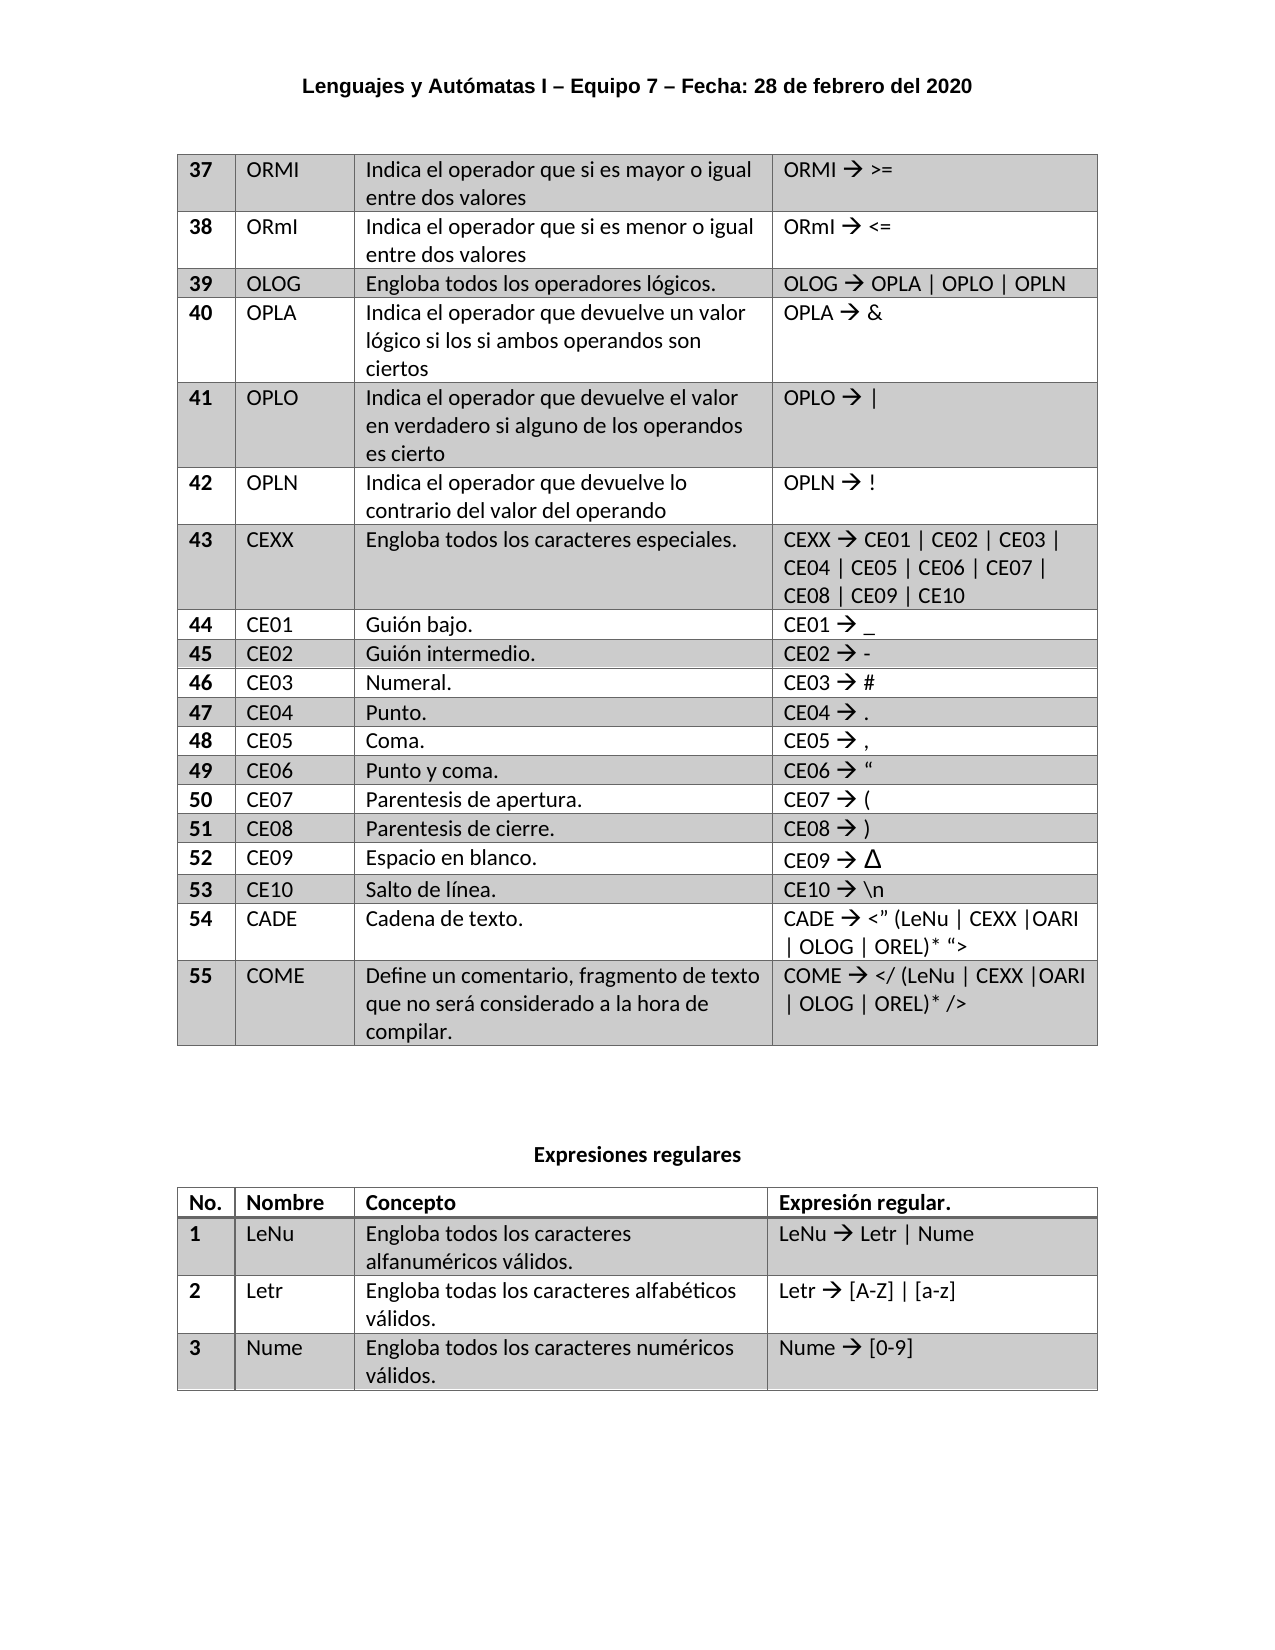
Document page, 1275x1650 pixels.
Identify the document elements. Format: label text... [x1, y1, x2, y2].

table_cell ORMI >= [773, 155, 1097, 211]
table_cell CEXX [236, 525, 354, 609]
table_cell Engloba todas los caracteres alfabéticos válidos. [355, 1276, 767, 1332]
table_cell OPLN ! [773, 468, 1097, 524]
table_cell CE01 [236, 610, 354, 638]
table_cell CE05 [236, 727, 354, 755]
table_cell Nume [0-9] [768, 1334, 1097, 1389]
table_cell OLOG [236, 269, 354, 297]
table_cell CE10 [236, 875, 354, 903]
table_cell 50 [178, 785, 235, 813]
table_cell CE10 \n [773, 875, 1097, 903]
table_cell Indica el operador que devuelve un valor lógico si los si ambos operandos son ciertos [355, 298, 772, 382]
table_cell 45 [178, 640, 235, 667]
table_cell LeNu Letr | Nume [768, 1219, 1097, 1275]
table_cell 55 [178, 961, 235, 1045]
table_cell CE08 [236, 814, 354, 842]
table_cell Letr [236, 1276, 354, 1332]
table_cell Engloba todos los operadores lógicos. [355, 269, 772, 297]
table_cell Punto. [355, 698, 772, 726]
table_cell 2 [178, 1276, 234, 1332]
table_cell CE08 ) [773, 814, 1097, 842]
table_cell 48 [178, 727, 235, 755]
table_cell OPLA [236, 298, 354, 382]
table_cell 44 [178, 610, 235, 638]
table_cell Espacio en blanco. [355, 843, 772, 874]
table_cell Engloba todos los caracteres numéricos válidos. [355, 1334, 767, 1389]
table_cell OPLO | [773, 383, 1097, 467]
table_cell Parentesis de cierre. [355, 814, 772, 842]
table_cell CE06 “ [773, 756, 1097, 784]
table_header Nombre [236, 1188, 354, 1216]
table_cell Coma. [355, 727, 772, 755]
table_cell Indica el operador que si es menor o igual entre dos valores [355, 212, 772, 268]
table_cell COME [236, 961, 354, 1045]
table_cell 46 [178, 669, 235, 697]
table_header Expresión regular. [768, 1188, 1097, 1216]
table_cell CE02 [236, 640, 354, 667]
table_cell Guión intermedio. [355, 640, 772, 667]
table_cell Indica el operador que devuelve el valor en verdadero si alguno de los operandos es cierto [355, 383, 772, 467]
table_cell 52 [178, 843, 235, 874]
table_cell COME </ (LeNu | CEXX |OARI | OLOG | OREL)* /> [773, 961, 1097, 1045]
table_cell 54 [178, 904, 235, 960]
table_cell 49 [178, 756, 235, 784]
table_cell Engloba todos los caracteres especiales. [355, 525, 772, 609]
table_cell 51 [178, 814, 235, 842]
table_cell CE04 [236, 698, 354, 726]
table_cell CE03 [236, 669, 354, 697]
table_cell 53 [178, 875, 235, 903]
table_cell LeNu [236, 1219, 354, 1275]
table_cell ORmI <= [773, 212, 1097, 268]
table_cell OPLN [236, 468, 354, 524]
table_cell Letr [A-Z] | [a-z] [768, 1276, 1097, 1332]
table_cell CE04 . [773, 698, 1097, 726]
table_cell CE02 - [773, 640, 1097, 667]
table_cell CE09 [236, 843, 354, 874]
table_cell Nume [236, 1334, 354, 1389]
table_cell Engloba todos los caracteres alfanuméricos válidos. [355, 1219, 767, 1275]
table_cell Salto de línea. [355, 875, 772, 903]
table_cell ORMI [236, 155, 354, 211]
text Expresiones regulares [177, 1140, 1098, 1168]
table_header Concepto [355, 1188, 767, 1216]
table_cell Define un comentario, fragmento de texto que no será considerado a la hora de compilar. [355, 961, 772, 1045]
table_cell CE06 [236, 756, 354, 784]
table_header No. [178, 1188, 234, 1216]
table_cell Cadena de texto. [355, 904, 772, 960]
table_cell 42 [178, 468, 235, 524]
table_cell CE01 _ [773, 610, 1097, 638]
table_cell CADE [236, 904, 354, 960]
table_cell 47 [178, 698, 235, 726]
table_cell CE09 Δ [773, 843, 1097, 874]
table_cell Guión bajo. [355, 610, 772, 638]
table_cell 37 [178, 155, 235, 211]
table_cell CE03 # [773, 669, 1097, 697]
table_cell 1 [178, 1219, 234, 1275]
table_cell OPLA & [773, 298, 1097, 382]
table_cell 43 [178, 525, 235, 609]
table_cell 38 [178, 212, 235, 268]
table_cell ORmI [236, 212, 354, 268]
table_cell 40 [178, 298, 235, 382]
table_cell Numeral. [355, 669, 772, 697]
table_cell 3 [178, 1334, 234, 1389]
table_cell CE07 [236, 785, 354, 813]
table_cell CEXX CE01 | CE02 | CE03 | CE04 | CE05 | CE06 | CE07 | CE08 | CE09 | CE10 [773, 525, 1097, 609]
table_cell Indica el operador que si es mayor o igual entre dos valores [355, 155, 772, 211]
table_cell CE05 , [773, 727, 1097, 755]
table_cell Parentesis de apertura. [355, 785, 772, 813]
table_cell 41 [178, 383, 235, 467]
table_cell 39 [178, 269, 235, 297]
table_cell CADE <” (LeNu | CEXX |OARI | OLOG | OREL)* “> [773, 904, 1097, 960]
table_cell CE07 ( [773, 785, 1097, 813]
table_cell Indica el operador que devuelve lo contrario del valor del operando [355, 468, 772, 524]
table_cell OLOG OPLA | OPLO | OPLN [773, 269, 1097, 297]
table_cell Punto y coma. [355, 756, 772, 784]
table_cell OPLO [236, 383, 354, 467]
